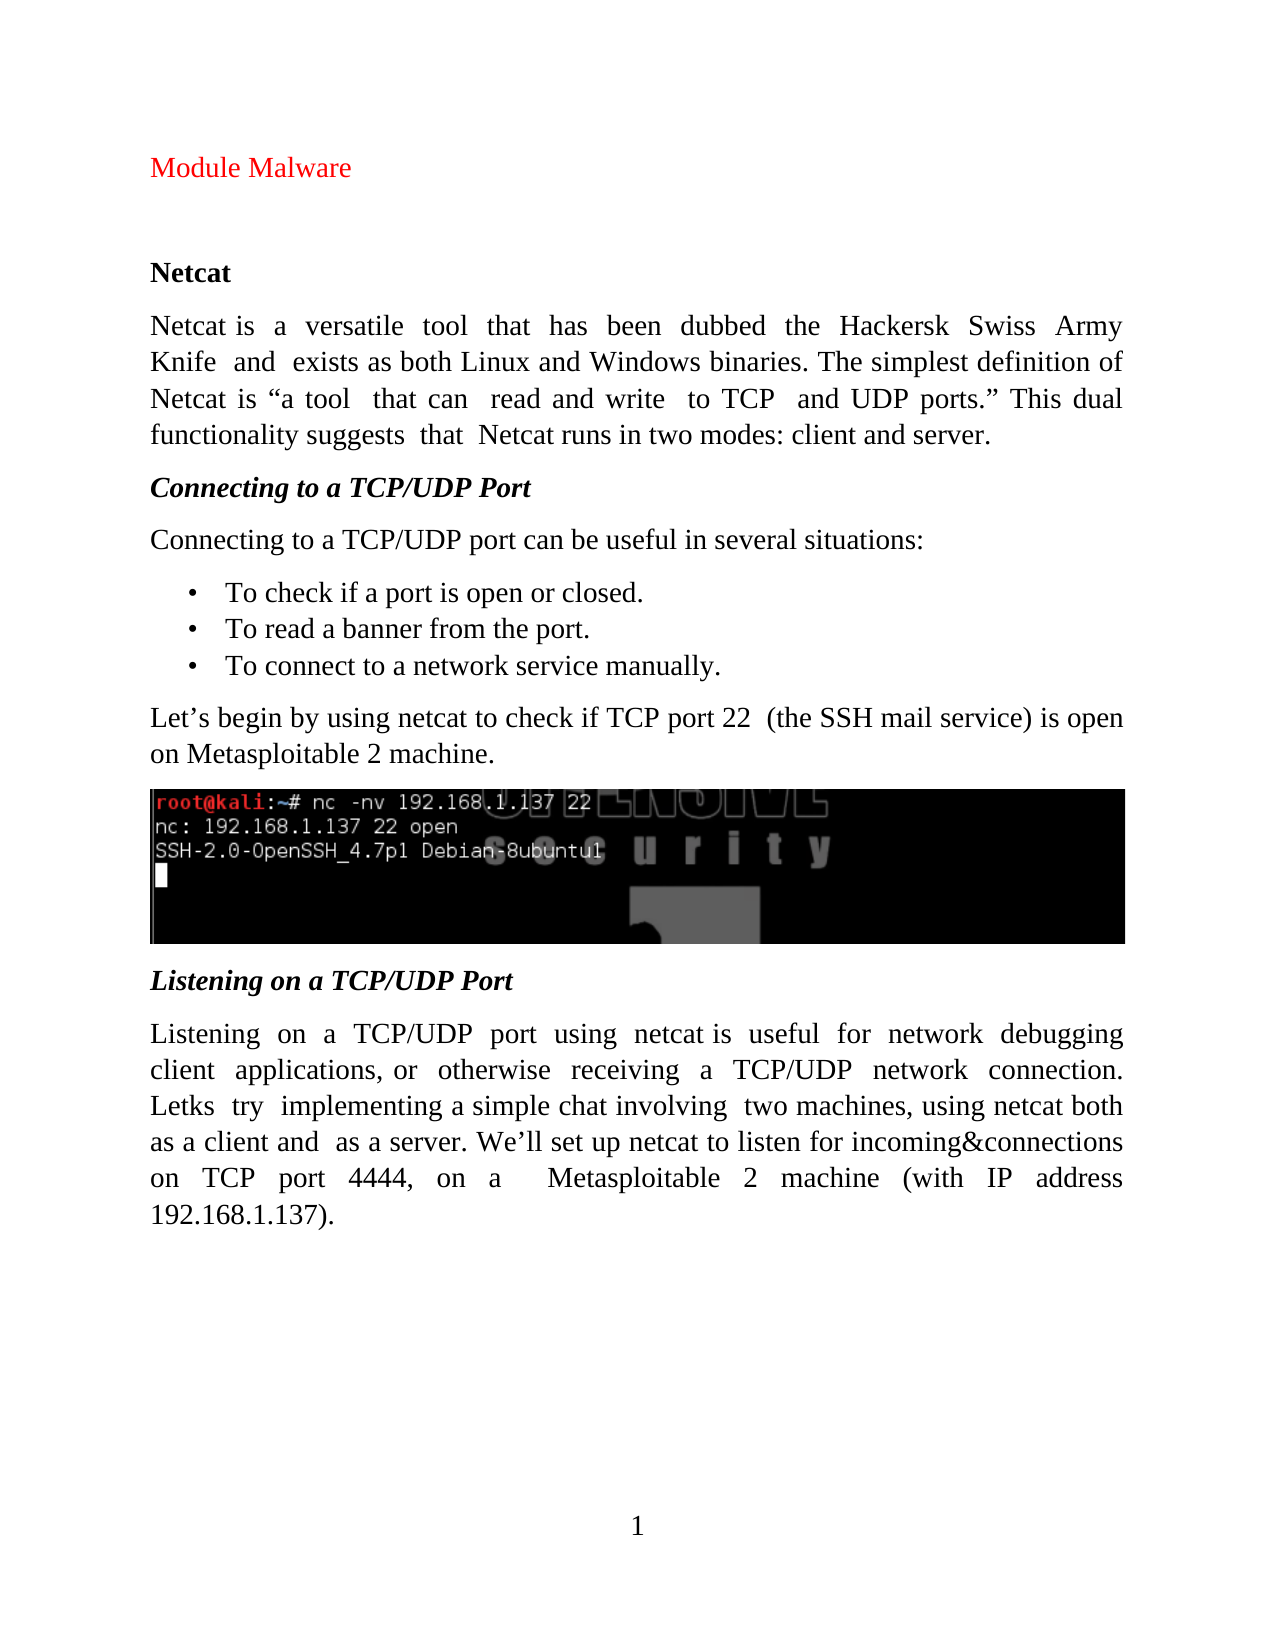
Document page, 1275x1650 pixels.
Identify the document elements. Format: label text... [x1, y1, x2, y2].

text Connecting to a TCP/UDP port can be useful in several situations: [150, 522, 1125, 556]
text Netcat [150, 256, 1125, 289]
list To check if a port is open or closed. [187, 575, 1125, 609]
list To read a banner from the port. [187, 611, 1125, 645]
text Module Malware [150, 150, 1125, 183]
text Listening on a TCP/UDP port using netcat is useful for network debugging client applications, or otherwise receiving a TCP/UDP network connection. Letks try implementing a simple chat involving two machines, using netcat both as a client and as a server. We’ll set up netcat to listen for incoming&connections on TCP port 4444, on a Metasploitable 2 machine (with IP address 192.168.1.137). [150, 1016, 1125, 1230]
text Let’s begin by using netcat to check if TCP port 22 (the SSH mail service) is open on Metasploitable 2 machine. [150, 700, 1125, 770]
list To connect to a network service manually. [187, 648, 1125, 681]
text Connecting to a TCP/UDP Port [150, 470, 1125, 503]
text Netcat is a versatile tool that has been dubbed the Hackersk Swiss Army Knife and exists as both Linux and Windows binaries. The simplest definition of Netcat is “a tool that can read and write to TCP and UDP ports.” This dual functionality suggests that Netcat runs in two modes: client and server. [150, 308, 1125, 450]
picture [150, 789, 1125, 944]
text Listening on a TCP/UDP Port [150, 963, 1125, 997]
